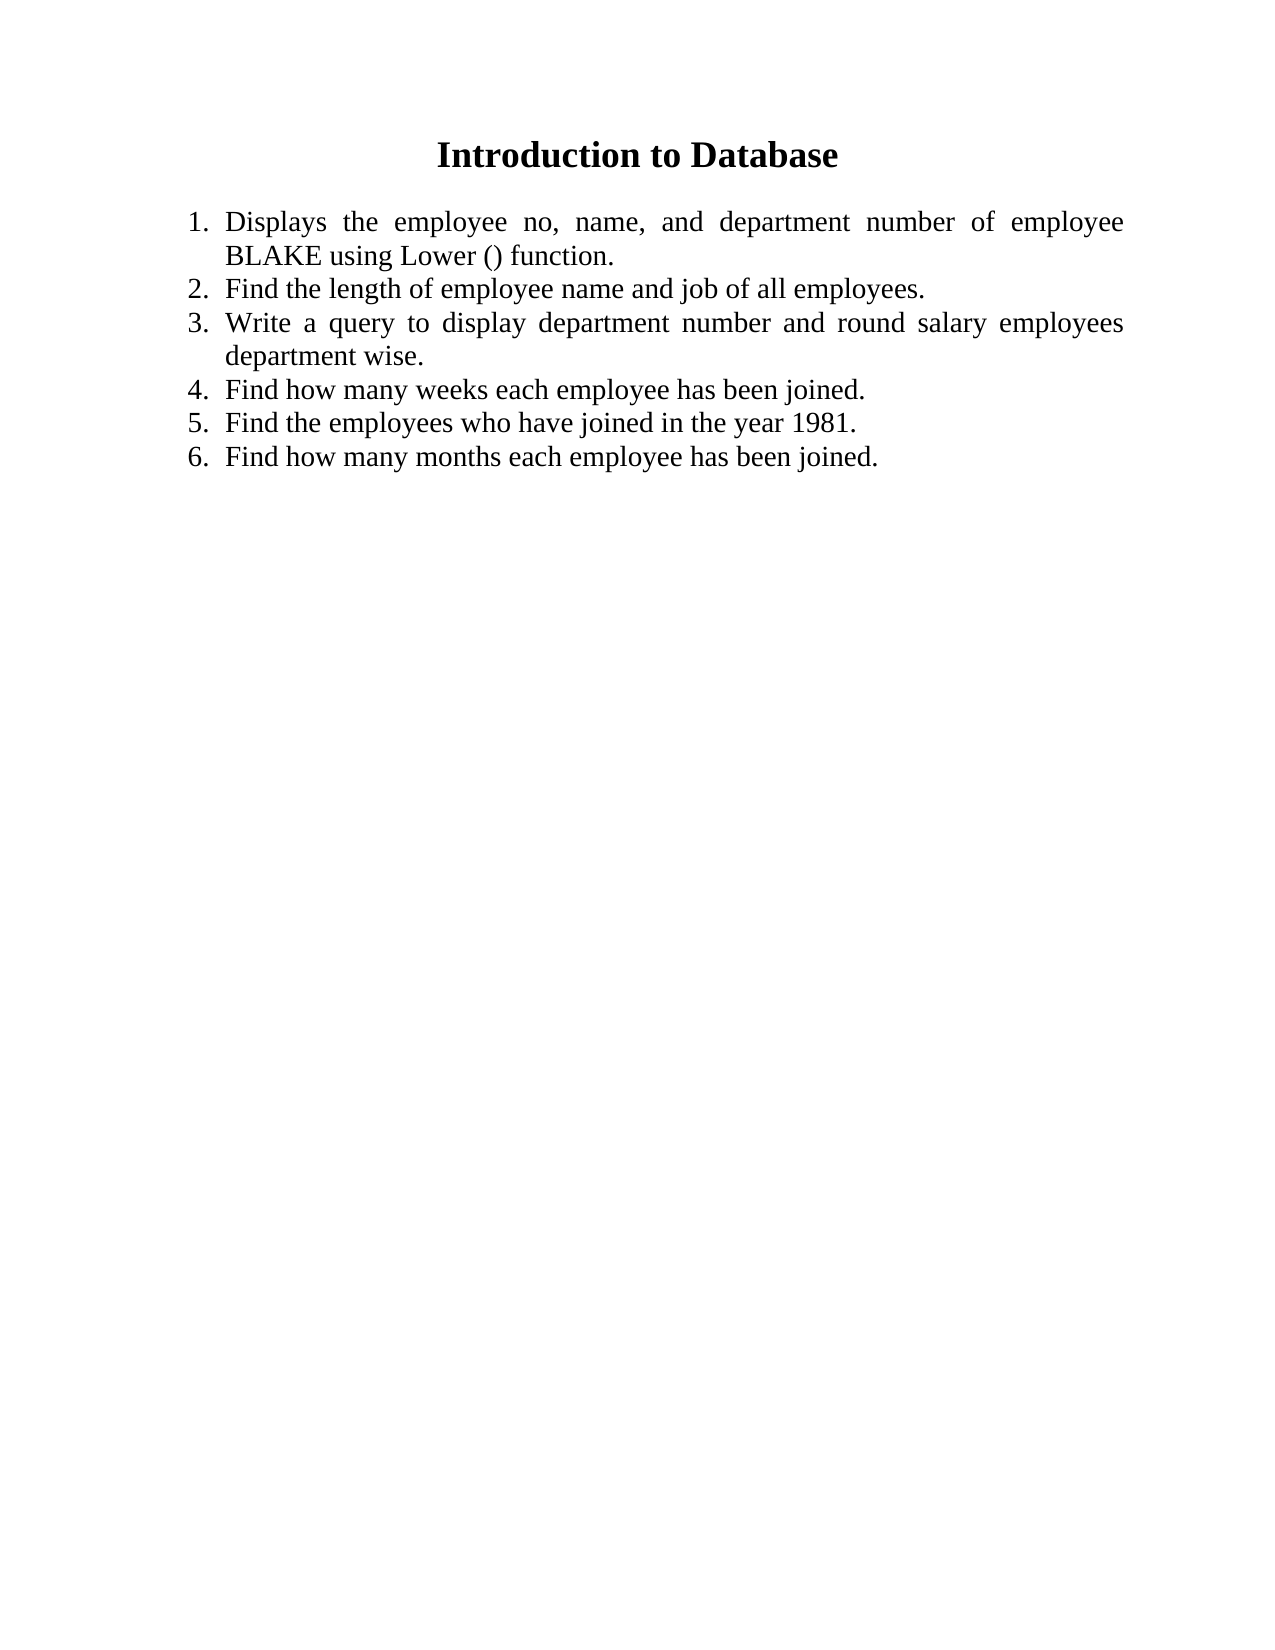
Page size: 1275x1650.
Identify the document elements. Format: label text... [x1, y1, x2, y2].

list Find how many weeks each employee has been joined. [187, 372, 1125, 406]
list Find the employees who have joined in the year 1981. [187, 406, 1125, 439]
list Write a query to display department number and round salary employees department wise. [187, 305, 1125, 372]
list Find the length of employee name and job of all employees. [187, 271, 1125, 305]
list Find how many months each employee has been joined. [187, 439, 1125, 473]
list Displays the employee no, name, and department number of employee BLAKE using Lower () function. [187, 204, 1125, 271]
